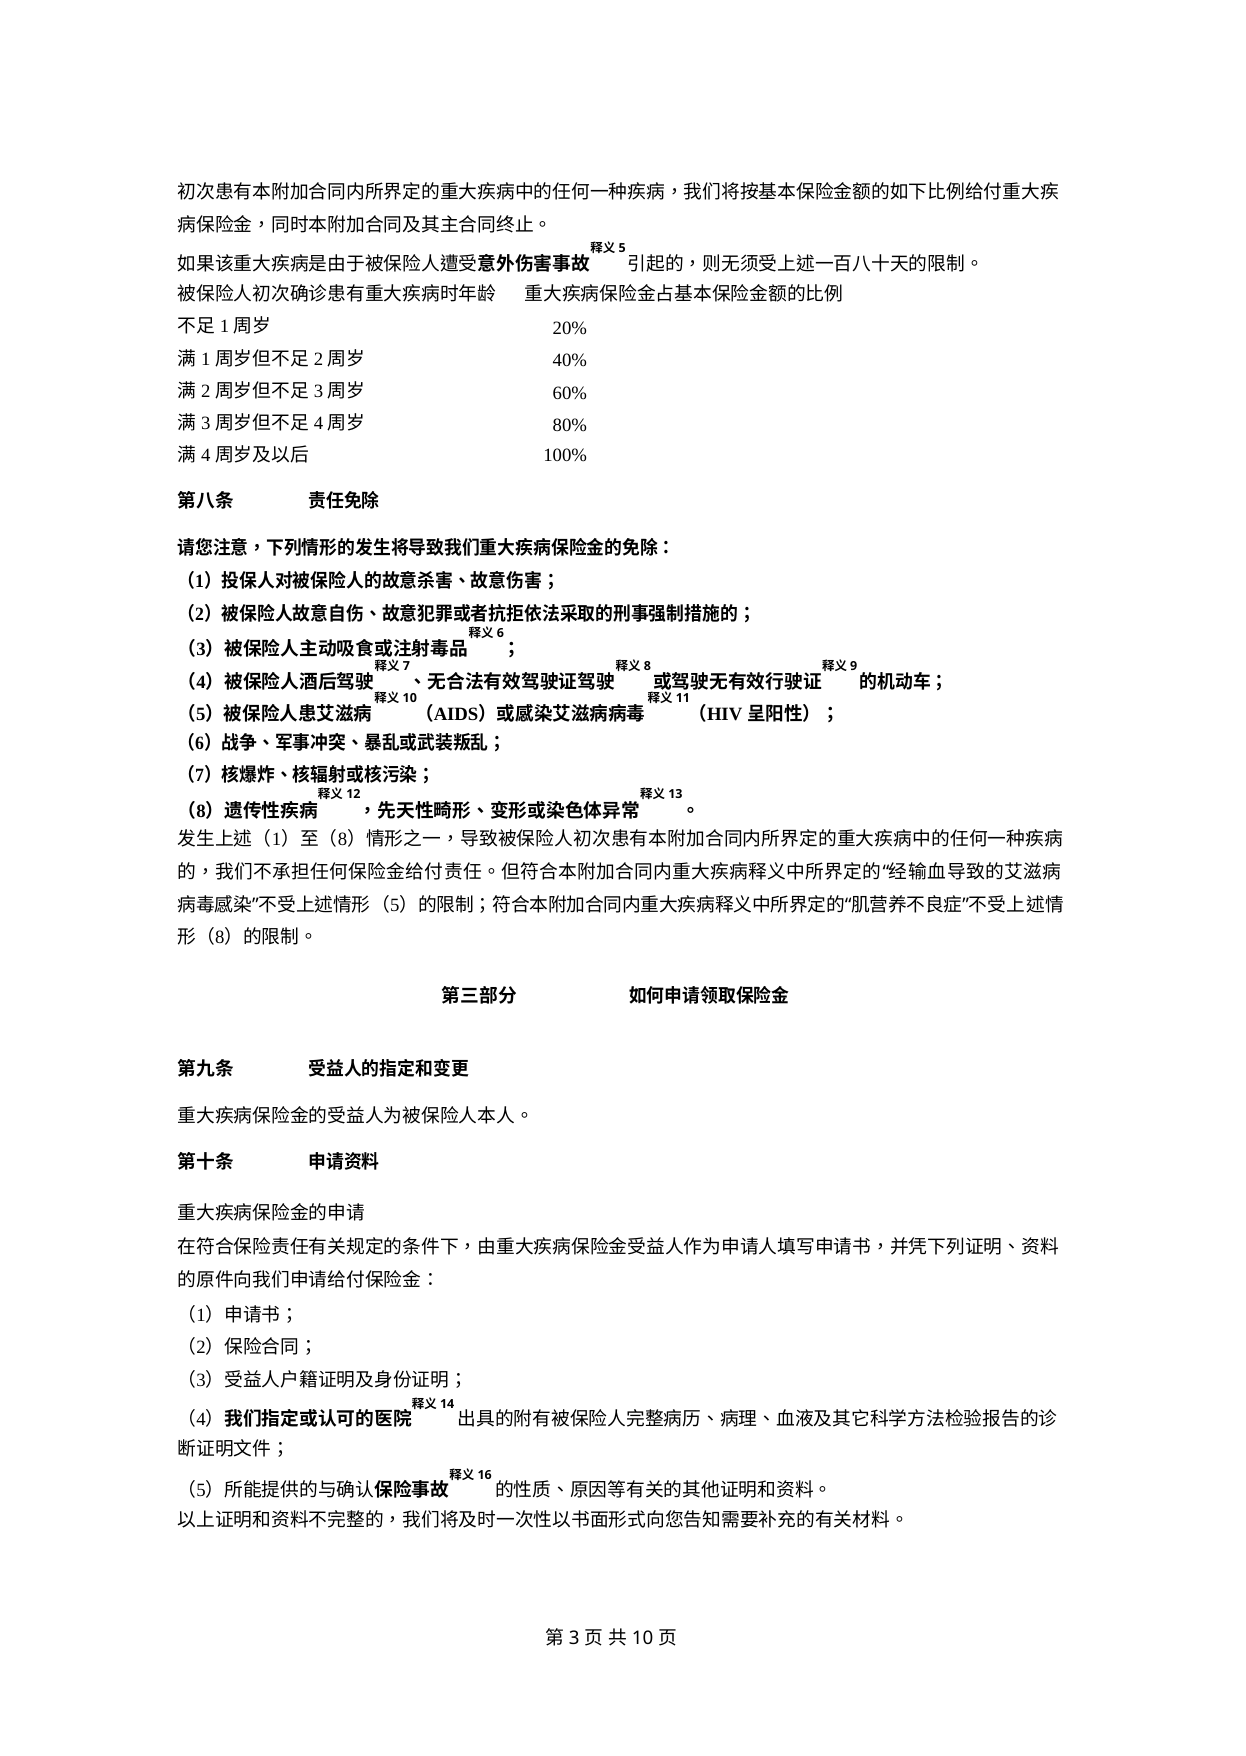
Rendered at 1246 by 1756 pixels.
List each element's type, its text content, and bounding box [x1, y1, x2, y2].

subtitle （8）遗传性疾病 ，先天性畸形、变形或染色体异常 。 [177, 801, 1075, 821]
table_header 重大疾病保险金占基本保险金额的比例 [510, 286, 848, 311]
text 初次患有本附加合同内所界定的重大疾病中的任何一种疾病，我们将按基本保险金额的如下比例给付重大疾病保险金，同时本附加合同及其主合同终止。 [177, 178, 1064, 237]
text 请您注意，下列情形的发生将导致我们重大疾病保险金的免除： [177, 534, 1075, 560]
subtitle （3）被保险人主动吸食或注射毒品 ； [177, 639, 1075, 660]
text （3）受益人户籍证明及身份证明； [177, 1366, 1075, 1391]
subtitle （5）被保险人患艾滋病 （AIDS）或感染艾滋病病毒 （HIV 呈阳性）； [177, 704, 1075, 725]
subtitle 第三部分 如何申请领取保险金 [442, 983, 1075, 1008]
subtitle （4）被保险人酒后驾驶 、无合法有效驾驶证驾驶 或驾驶无有效行驶证 的机动车； [177, 672, 1075, 692]
table_cell 40% [510, 344, 848, 377]
text （5）所能提供的与确认保险事故释义 16 的性质、原因等有关的其他证明和资料。 [177, 1466, 1075, 1502]
table_cell 100% [510, 441, 848, 468]
text 发生上述（1）至（8）情形之一，导致被保险人初次患有本附加合同内所界定的重大疾病中的任何一种疾病的，我们不承担任何保险金给付责任。但符合本附加合同内重大疾病释义中所界定的“经输血导致的艾滋病病毒感染”不受上述情形（5）的限制；符合本附加合同内重大疾病释义中所界定的“肌营养不良症”不受上述情形（8）的限制。 [177, 826, 1064, 949]
text （1）投保人对被保险人的故意杀害、故意伤害； [177, 568, 1075, 593]
table_header 被保险人初次确诊患有重大疾病时年龄 [172, 286, 510, 311]
table_cell 满 1 周岁但不足 2 周岁 [172, 344, 510, 377]
text 如果该重大疾病是由于被保险人遭受意外伤害事故 引起的，则无须受上述一百八十天的限制。 [177, 255, 1075, 274]
table_cell 满 2 周岁但不足 3 周岁 [172, 377, 510, 409]
table_cell 满 4 周岁及以后 [172, 441, 510, 468]
text （4）我们指定或认可的医院释义 14 出具的附有被保险人完整病历、病理、血液及其它科学方法检验报告的诊断证明文件； [177, 1395, 1064, 1460]
text 在符合保险责任有关规定的条件下，由重大疾病保险金受益人作为申请人填写申请书，并凭下列证明、资料的原件向我们申请给付保险金： [177, 1233, 1064, 1292]
text （2）被保险人故意自伤、故意犯罪或者抗拒依法采取的刑事强制措施的； [177, 600, 1075, 625]
text 重大疾病保险金的申请 [177, 1200, 1075, 1225]
text 以上证明和资料不完整的，我们将及时一次性以书面形式向您告知需要补充的有关材料。 [177, 1506, 1075, 1532]
subtitle 第九条 受益人的指定和变更 [177, 1056, 1075, 1081]
table_cell 60% [510, 377, 848, 409]
text （2）保险合同； [177, 1334, 1075, 1359]
text （6）战争、军事冲突、暴乱或武装叛乱； [177, 729, 1075, 755]
text （7）核爆炸、核辐射或核污染； [177, 761, 1075, 787]
table_cell 20% [510, 311, 848, 344]
table_cell 80% [510, 409, 848, 441]
text 重大疾病保险金的受益人为被保险人本人。第十条 申请资料 [177, 1102, 534, 1174]
table_cell 满 3 周岁但不足 4 周岁 [172, 409, 510, 441]
table_cell 不足 1 周岁 [172, 311, 510, 344]
subtitle 第八条 责任免除 [177, 488, 1075, 513]
text （1）申请书； [177, 1302, 1075, 1327]
